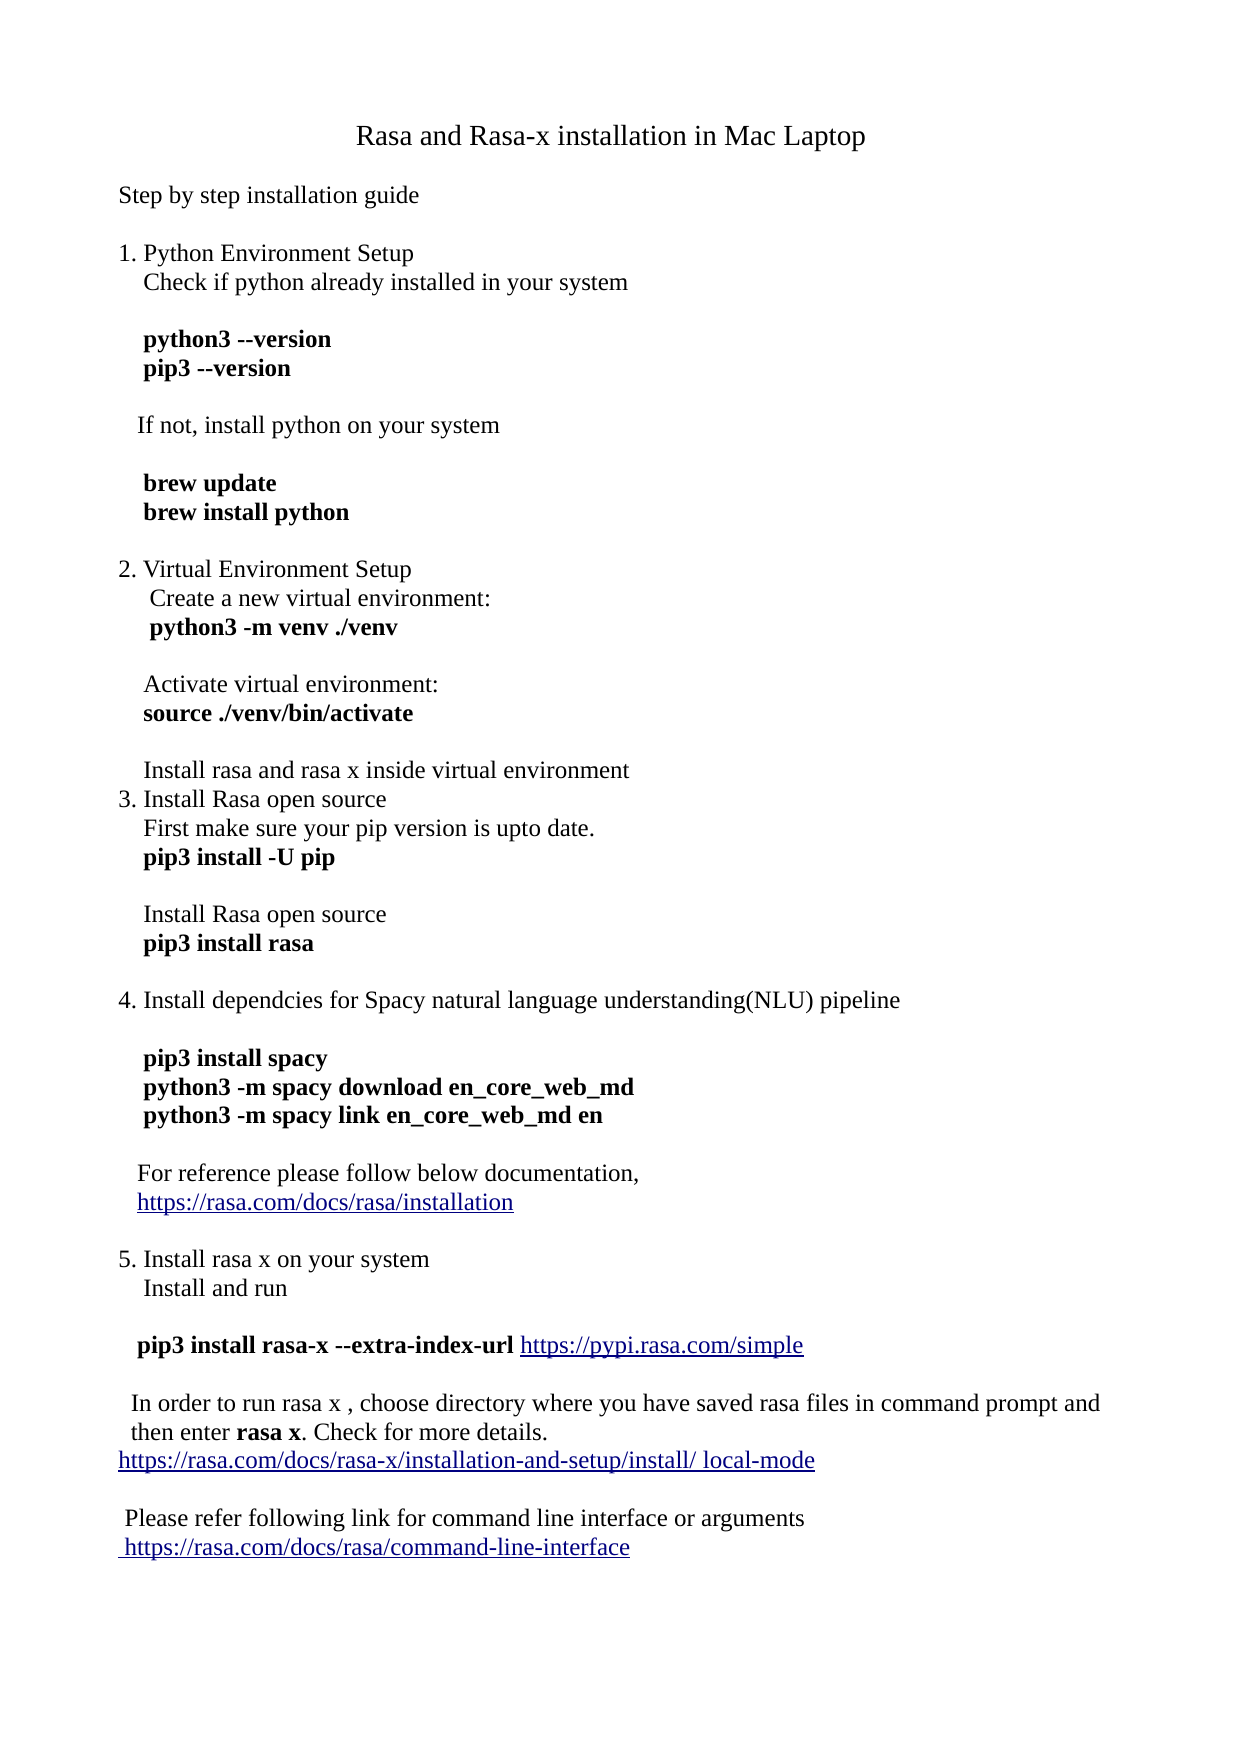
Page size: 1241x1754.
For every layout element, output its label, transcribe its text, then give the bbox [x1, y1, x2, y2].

text pip3 install rasa [118, 928, 1122, 957]
text python3 -m venv ./venv [118, 612, 1122, 640]
text brew update [118, 468, 1122, 497]
text 2. Virtual Environment Setup [118, 554, 1122, 583]
text https://rasa.com/docs/rasa/installation [118, 1187, 1122, 1215]
text python3 --version [118, 324, 1122, 353]
text pip3 --version [118, 353, 1122, 382]
text Install Rasa open source [118, 899, 1122, 928]
text source ./venv/bin/activate [118, 698, 1122, 727]
text brew install python [118, 497, 1122, 525]
text python3 -m spacy link en_core_web_md en [118, 1100, 1122, 1129]
text Install and run [118, 1273, 1122, 1302]
text 1. Python Environment Setup [118, 238, 1122, 267]
text pip3 install rasa-x --extra-index-url https://pypi.rasa.com/simple [118, 1330, 1122, 1359]
text For reference please follow below documentation, [118, 1158, 1122, 1187]
text Rasa and Rasa-x installation in Mac Laptop [118, 118, 1122, 152]
text 5. Install rasa x on your system [118, 1244, 1122, 1273]
text pip3 install spacy [118, 1043, 1122, 1072]
text Activate virtual environment: [118, 669, 1122, 698]
text If not, install python on your system [118, 410, 1122, 439]
text Create a new virtual environment: [118, 583, 1122, 612]
text Check if python already installed in your system [118, 267, 1122, 295]
text pip3 install -U pip [118, 842, 1122, 870]
text https://rasa.com/docs/rasa/command-line-interface [118, 1532, 1122, 1560]
text then enter rasa x. Check for more details. https://rasa.com/docs/rasa-x/installation-and-setup/install/ local-mode [118, 1417, 1122, 1474]
text 4. Install dependcies for Spacy natural language understanding(NLU) pipeline [118, 985, 1122, 1014]
text 3. Install Rasa open source [118, 784, 1122, 813]
text First make sure your pip version is upto date. [118, 813, 1122, 842]
text In order to run rasa x , choose directory where you have saved rasa files in command prompt and [118, 1388, 1122, 1417]
text Step by step installation guide [118, 180, 1122, 209]
text Install rasa and rasa x inside virtual environment [118, 755, 1122, 784]
text Please refer following link for command line interface or arguments [118, 1503, 1122, 1532]
text python3 -m spacy download en_core_web_md [118, 1072, 1122, 1100]
